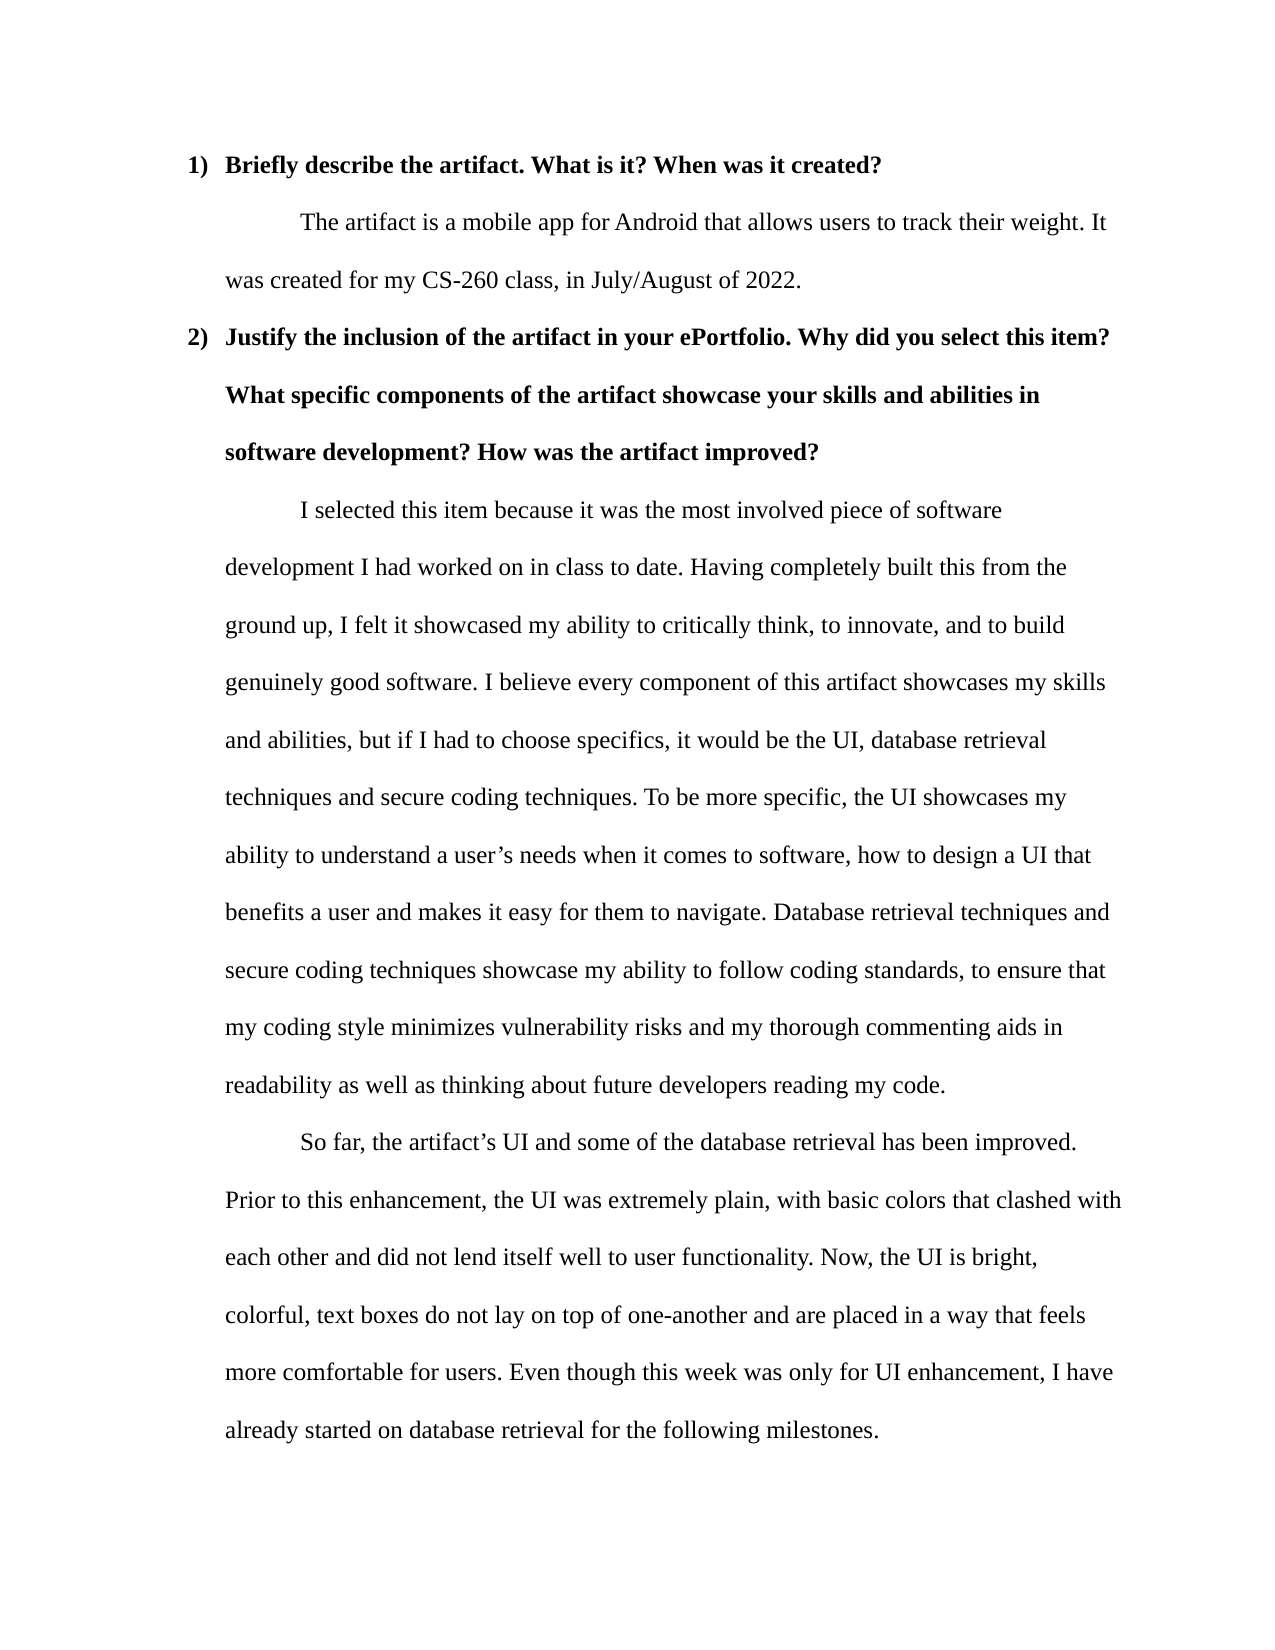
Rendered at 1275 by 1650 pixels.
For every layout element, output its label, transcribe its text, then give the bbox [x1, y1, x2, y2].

list I selected this item because it was the most involved piece of software development I had worked on in class to date. Having completely built this from the ground up, I felt it showcased my ability to critically think, to innovate, and to build genuinely good software. I believe every component of this artifact showcases my skills and abilities, but if I had to choose specifics, it would be the UI, database retrieval techniques and secure coding techniques. To be more specific, the UI showcases my ability to understand a user’s needs when it comes to software, how to design a UI that benefits a user and makes it easy for them to navigate. Database retrieval techniques and secure coding techniques showcase my ability to follow coding standards, to ensure that my coding style minimizes vulnerability risks and my thorough commenting aids in readability as well as thinking about future developers reading my code. [225, 495, 1125, 1099]
list Justify the inclusion of the artifact in your ePortfolio. Why did you select this item? What specific components of the artifact showcase your skills and abilities in software development? How was the artifact improved? [187, 322, 1125, 466]
list The artifact is a mobile app for Android that allows users to track their weight. It was created for my CS-260 class, in July/August of 2022. [225, 207, 1125, 294]
list So far, the artifact’s UI and some of the database retrieval has been improved. Prior to this enhancement, the UI was extremely plain, with basic colors that clashed with each other and did not lend itself well to user functionality. Now, the UI is bright, colorful, text boxes do not lay on top of one-another and are placed in a way that feels more comfortable for users. Even though this week was only for UI enhancement, I have already started on database retrieval for the following milestones. [225, 1127, 1125, 1444]
list Briefly describe the artifact. What is it? When was it created? [187, 150, 1125, 179]
